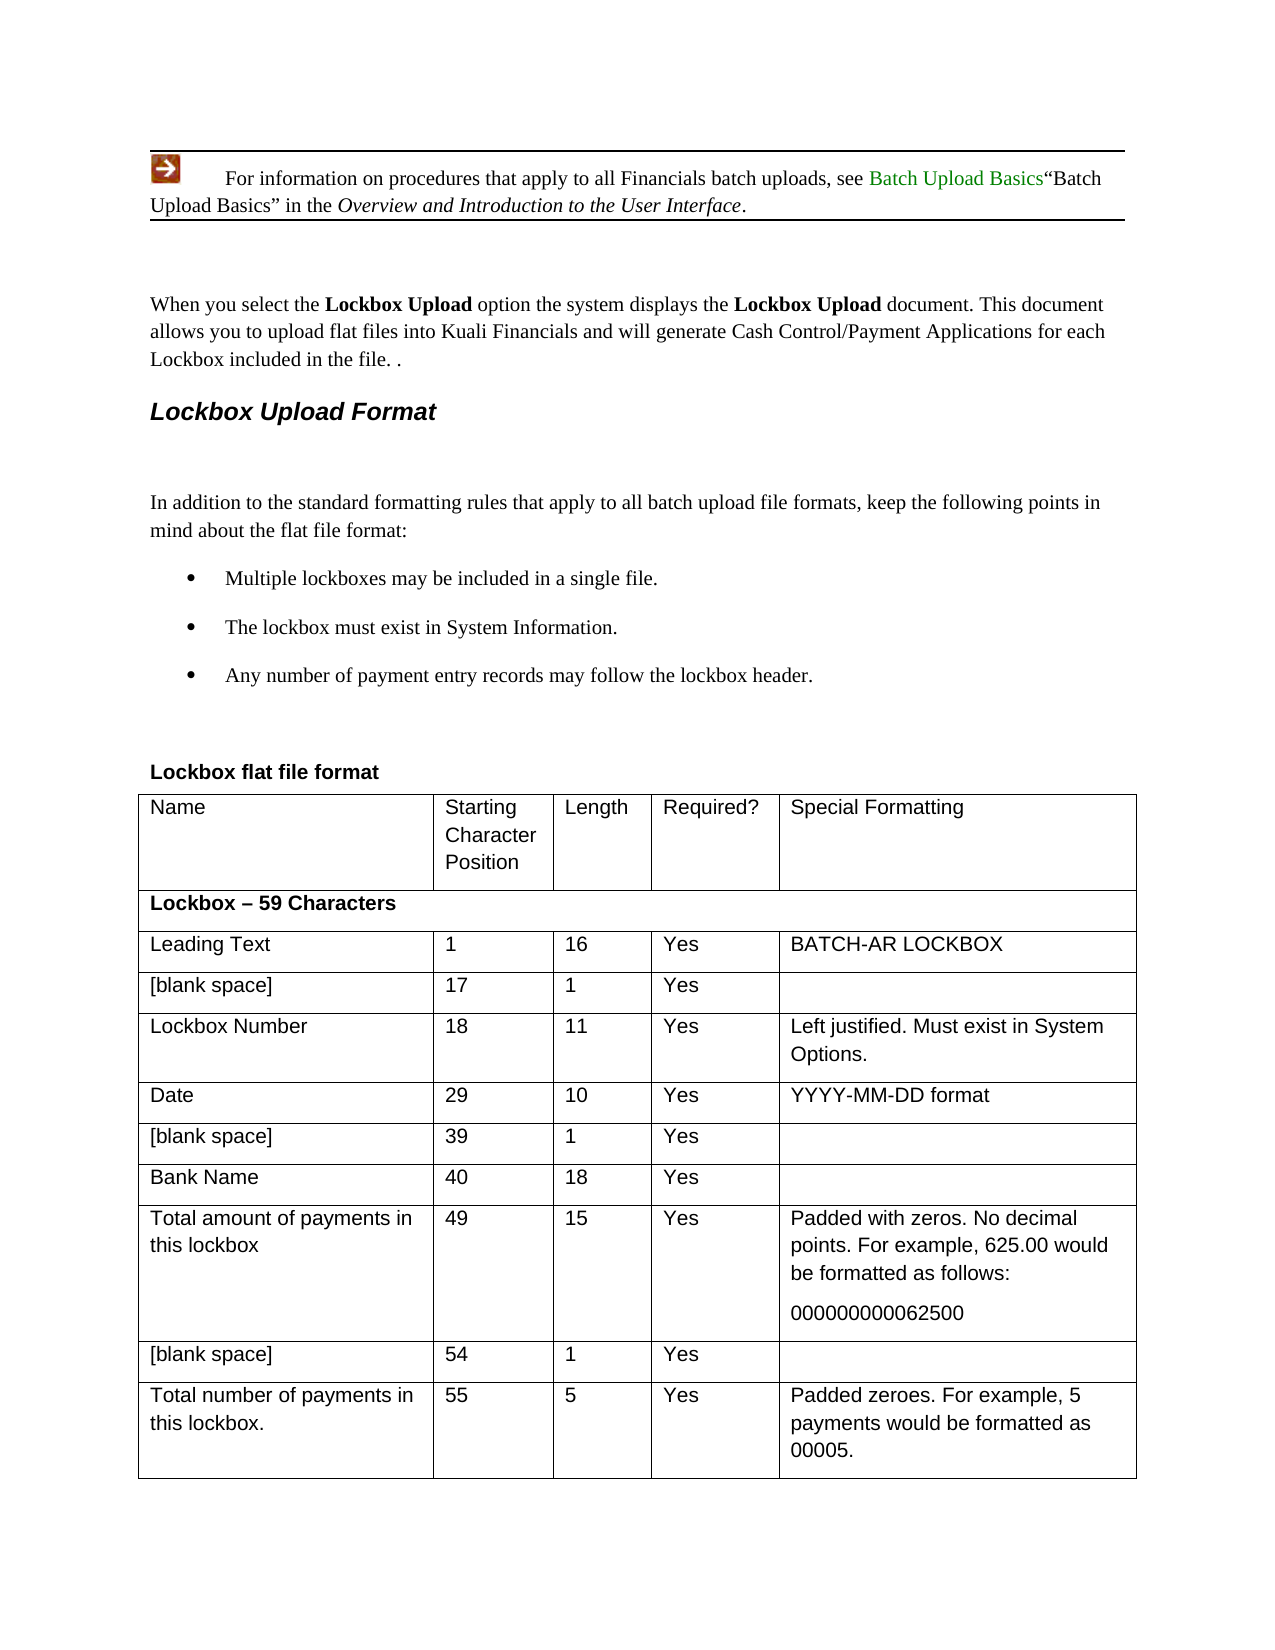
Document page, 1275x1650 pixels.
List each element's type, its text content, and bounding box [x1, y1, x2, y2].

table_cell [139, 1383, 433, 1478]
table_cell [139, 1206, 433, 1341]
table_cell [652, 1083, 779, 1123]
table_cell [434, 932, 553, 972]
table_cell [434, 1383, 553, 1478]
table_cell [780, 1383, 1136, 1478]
text Multiple lockboxes may be included in a single file. [187, 566, 1125, 590]
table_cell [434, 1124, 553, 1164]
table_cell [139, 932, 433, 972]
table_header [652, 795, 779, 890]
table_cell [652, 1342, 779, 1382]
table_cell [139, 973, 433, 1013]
text For information on procedures that apply to all Financials batch uploads, see Batch Upload Basics|document=WordDocuments\FIN Overview Source.docx;topic=Batch Upload Basics “Batch Upload Basics” in the Overview and Introduction to the User Interface. [150, 152, 1125, 219]
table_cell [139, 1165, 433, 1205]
subtitle Lockbox flat file format [150, 760, 1117, 784]
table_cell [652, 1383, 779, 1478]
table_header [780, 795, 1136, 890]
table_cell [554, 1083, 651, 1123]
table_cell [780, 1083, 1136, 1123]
text In addition to the standard formatting rules that apply to all batch upload file formats, keep the following points in mind about the flat file format: [150, 490, 1125, 542]
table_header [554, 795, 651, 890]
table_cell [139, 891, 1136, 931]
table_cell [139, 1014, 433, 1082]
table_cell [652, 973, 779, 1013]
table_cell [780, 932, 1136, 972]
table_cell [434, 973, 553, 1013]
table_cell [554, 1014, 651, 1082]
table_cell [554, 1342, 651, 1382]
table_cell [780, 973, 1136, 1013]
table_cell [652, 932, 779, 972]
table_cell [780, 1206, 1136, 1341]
text The lockbox must exist in System Information. [187, 615, 1125, 639]
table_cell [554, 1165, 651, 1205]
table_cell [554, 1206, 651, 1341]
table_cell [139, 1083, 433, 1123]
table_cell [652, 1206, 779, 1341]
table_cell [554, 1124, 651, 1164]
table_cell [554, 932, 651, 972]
text Any number of payment entry records may follow the lockbox header. [187, 663, 1125, 687]
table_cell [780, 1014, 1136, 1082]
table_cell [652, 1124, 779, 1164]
subtitle Lockbox Upload Format [150, 397, 1125, 426]
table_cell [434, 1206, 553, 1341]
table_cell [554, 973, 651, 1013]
picture [150, 153, 182, 185]
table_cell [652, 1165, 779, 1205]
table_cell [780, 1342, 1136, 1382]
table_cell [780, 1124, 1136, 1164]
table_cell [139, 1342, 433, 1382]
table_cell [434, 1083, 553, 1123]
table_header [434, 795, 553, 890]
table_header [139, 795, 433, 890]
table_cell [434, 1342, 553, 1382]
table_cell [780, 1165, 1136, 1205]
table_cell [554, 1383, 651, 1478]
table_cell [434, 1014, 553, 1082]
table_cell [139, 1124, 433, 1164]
text When you select the Lockbox Upload option the system displays the Lockbox Upload document. This document allows you to upload flat files into Kuali Financials and will generate Cash Control/Payment Applications for each Lockbox included in the file. . [150, 292, 1125, 371]
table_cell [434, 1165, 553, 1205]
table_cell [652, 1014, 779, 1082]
